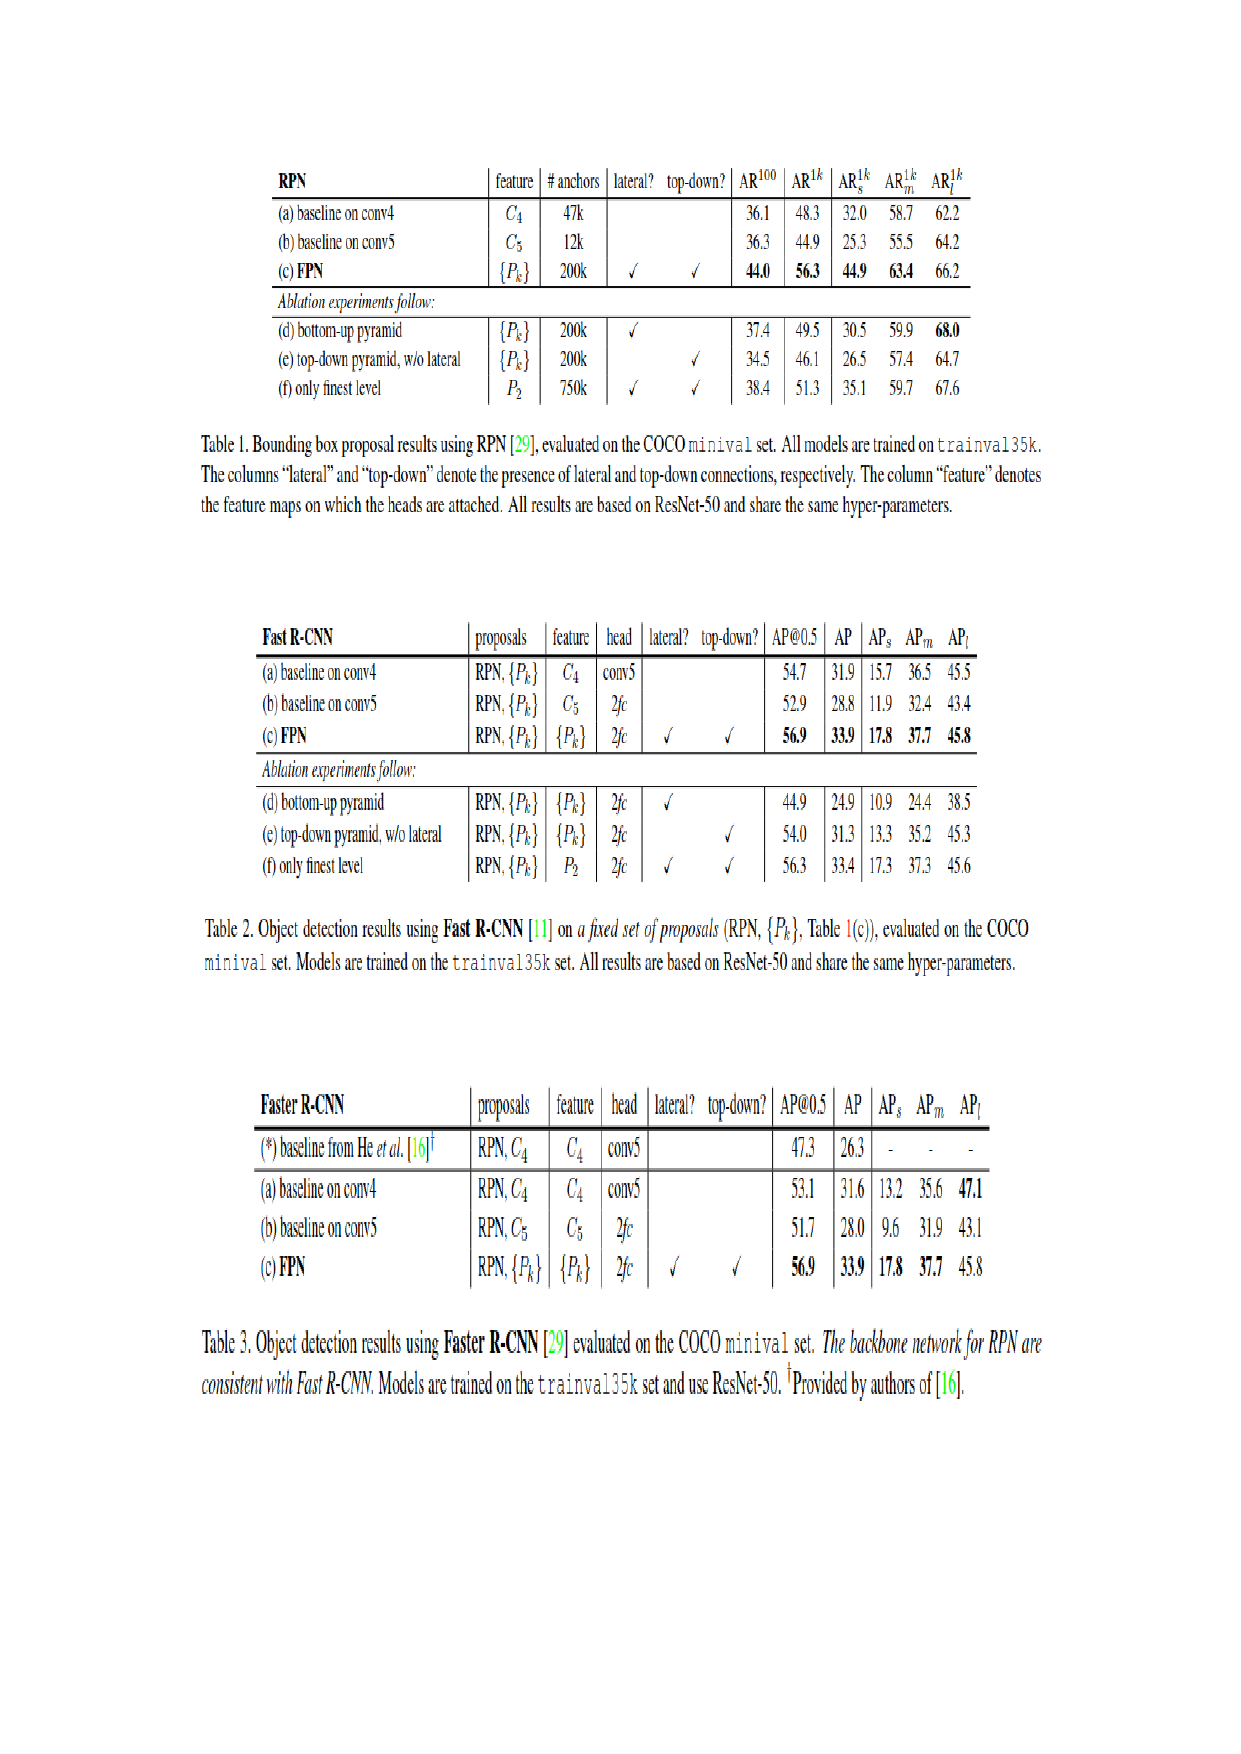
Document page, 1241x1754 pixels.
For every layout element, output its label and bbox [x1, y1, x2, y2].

picture [187, 601, 1052, 998]
picture [187, 150, 1051, 528]
picture [187, 1070, 1053, 1424]
